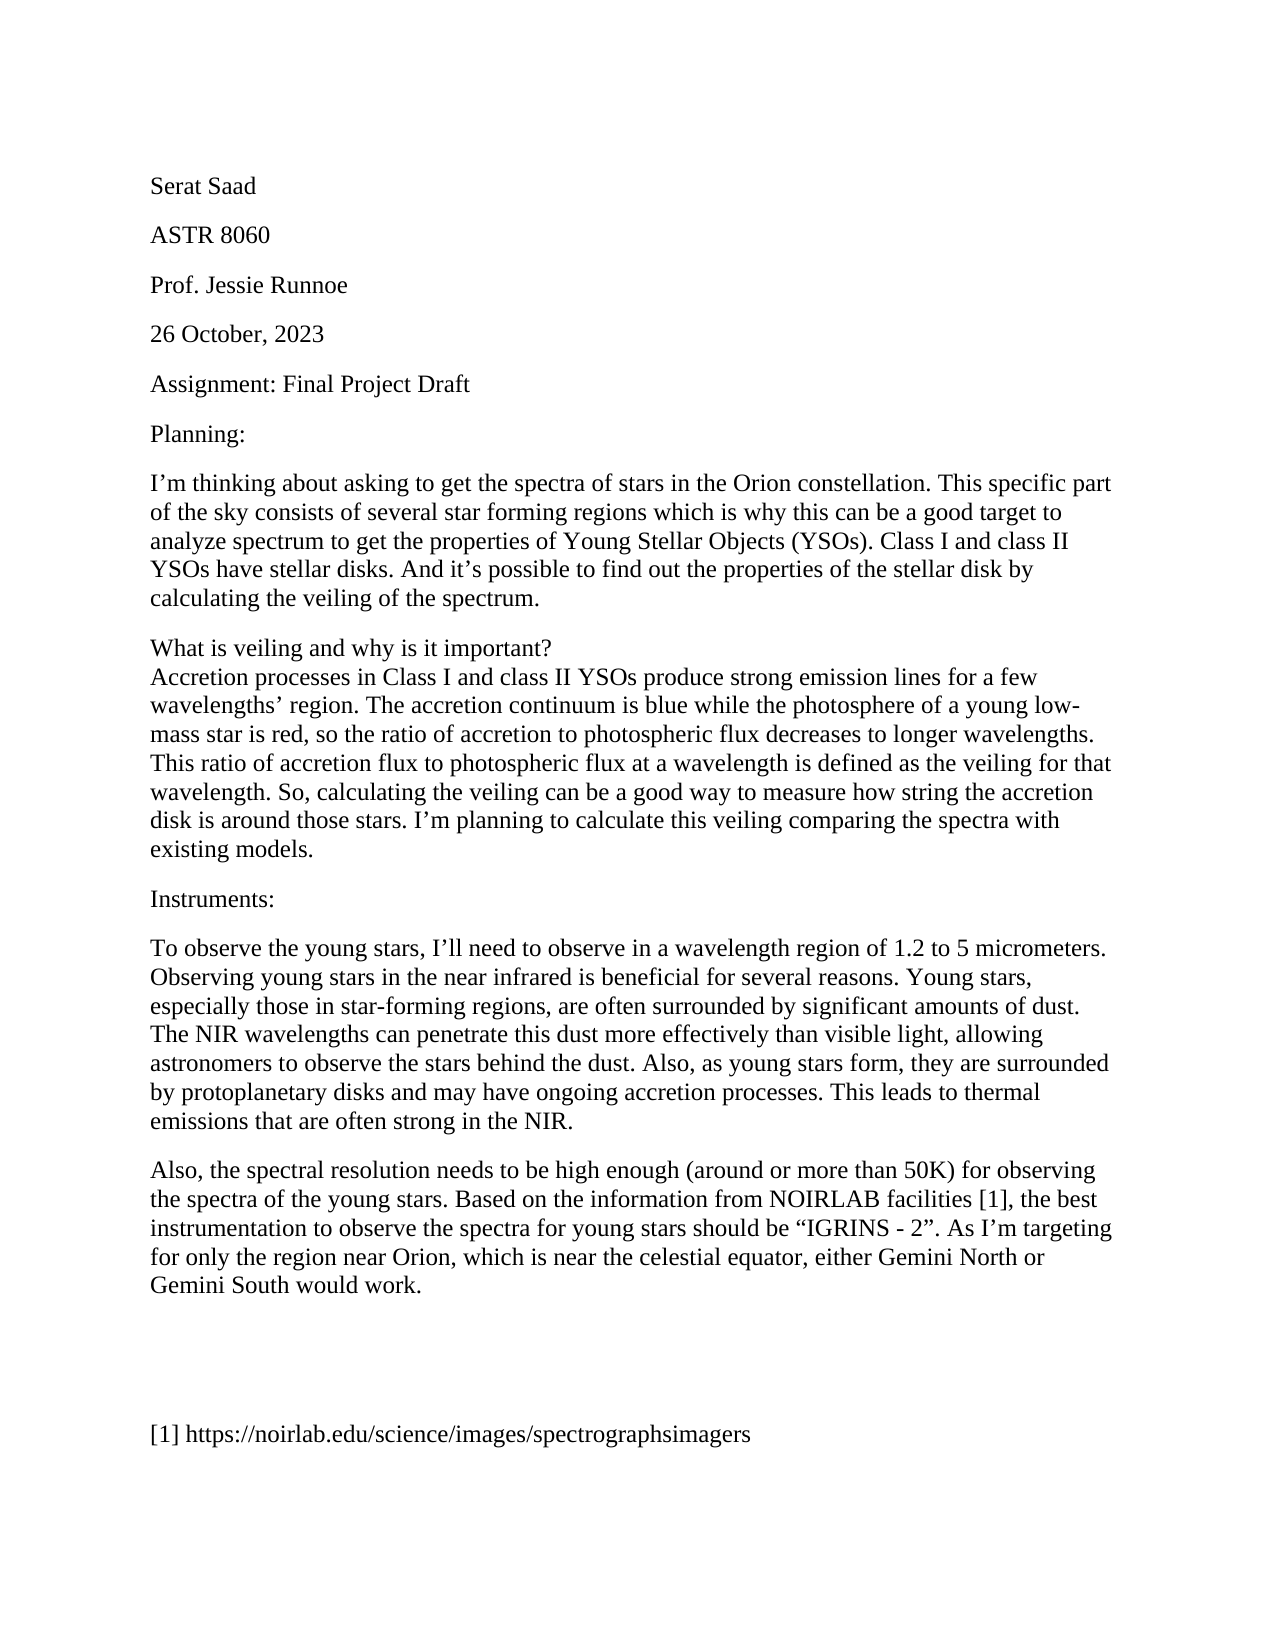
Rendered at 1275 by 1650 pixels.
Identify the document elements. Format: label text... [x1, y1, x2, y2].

text Instruments: [150, 884, 1125, 912]
text Prof. Jessie Runnoe [150, 270, 1125, 299]
text Assignment: Final Project Draft [150, 369, 1125, 398]
text I’m thinking about asking to get the spectra of stars in the Orion constellation. This specific part of the sky consists of several star forming regions which is why this can be a good target to analyze spectrum to get the properties of Young Stellar Objects (YSOs). Class I and class II YSOs have stellar disks. And it’s possible to find out the properties of the stellar disk by calculating the veiling of the spectrum. [150, 468, 1125, 612]
text What is veiling and why is it important? Accretion processes in Class I and class II YSOs produce strong emission lines for a few wavelengths’ region. The accretion continuum is blue while the photosphere of a young low-mass star is red, so the ratio of accretion to photospheric flux decreases to longer wavelengths. This ratio of accretion flux to photospheric flux at a wavelength is defined as the veiling for that wavelength. So, calculating the veiling can be a good way to measure how string the accretion disk is around those stars. I’m planning to calculate this veiling comparing the spectra with existing models. [150, 633, 1125, 863]
text To observe the young stars, I’ll need to observe in a wavelength region of 1.2 to 5 micrometers. Observing young stars in the near infrared is beneficial for several reasons. Young stars, especially those in star-forming regions, are often surrounded by significant amounts of dust. The NIR wavelengths can penetrate this dust more effectively than visible light, allowing astronomers to observe the stars behind the dust. Also, as young stars form, they are surrounded by protoplanetary disks and may have ongoing accretion processes. This leads to thermal emissions that are often strong in the NIR. [150, 933, 1125, 1134]
text ASTR 8060 [150, 220, 1125, 249]
text 26 October, 2023 [150, 319, 1125, 348]
text Serat Saad [150, 171, 1125, 199]
text [1] https://noirlab.edu/science/images/spectrographsimagers [150, 1419, 1125, 1448]
text Also, the spectral resolution needs to be high enough (around or more than 50K) for observing the spectra of the young stars. Based on the information from NOIRLAB facilities [1], the best instrumentation to observe the spectra for young stars should be “IGRINS - 2”. As I’m targeting for only the region near Orion, which is near the celestial equator, either Gemini North or Gemini South would work. [150, 1155, 1125, 1299]
text Planning: [150, 419, 1125, 447]
